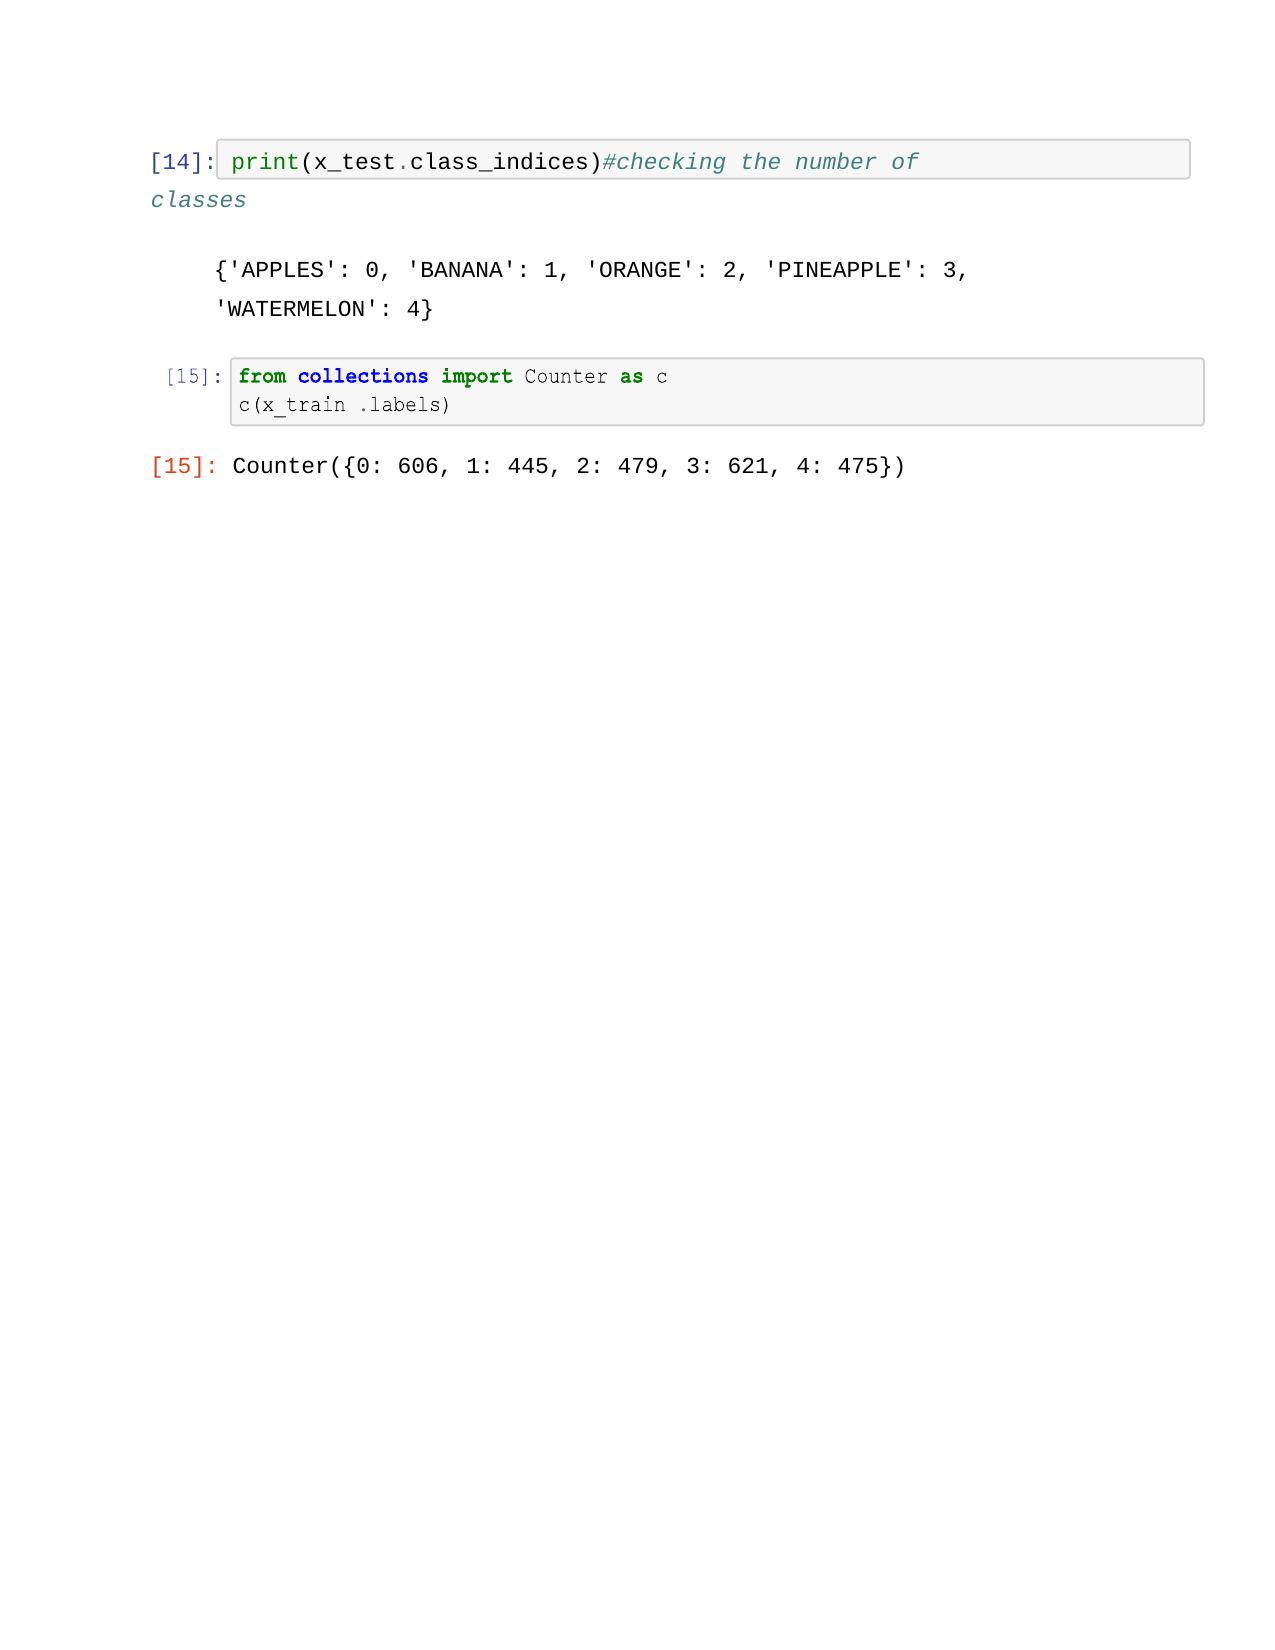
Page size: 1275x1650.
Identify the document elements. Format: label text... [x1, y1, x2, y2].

picture [655, 363, 672, 395]
text {'APPLES': 0, 'BANANA': 1, 'ORANGE': 2, 'PINEAPPLE': 3, [214, 259, 1163, 284]
text [15]: Counter({0: 606, 1: 445, 2: 479, 3: 621, 4: 475}) [150, 454, 1163, 480]
text 'WATERMELON': 4} [214, 297, 1163, 323]
picture [163, 363, 652, 422]
text [14]: print(x_test.class_indices)#checking the number of classes [148, 150, 1030, 215]
